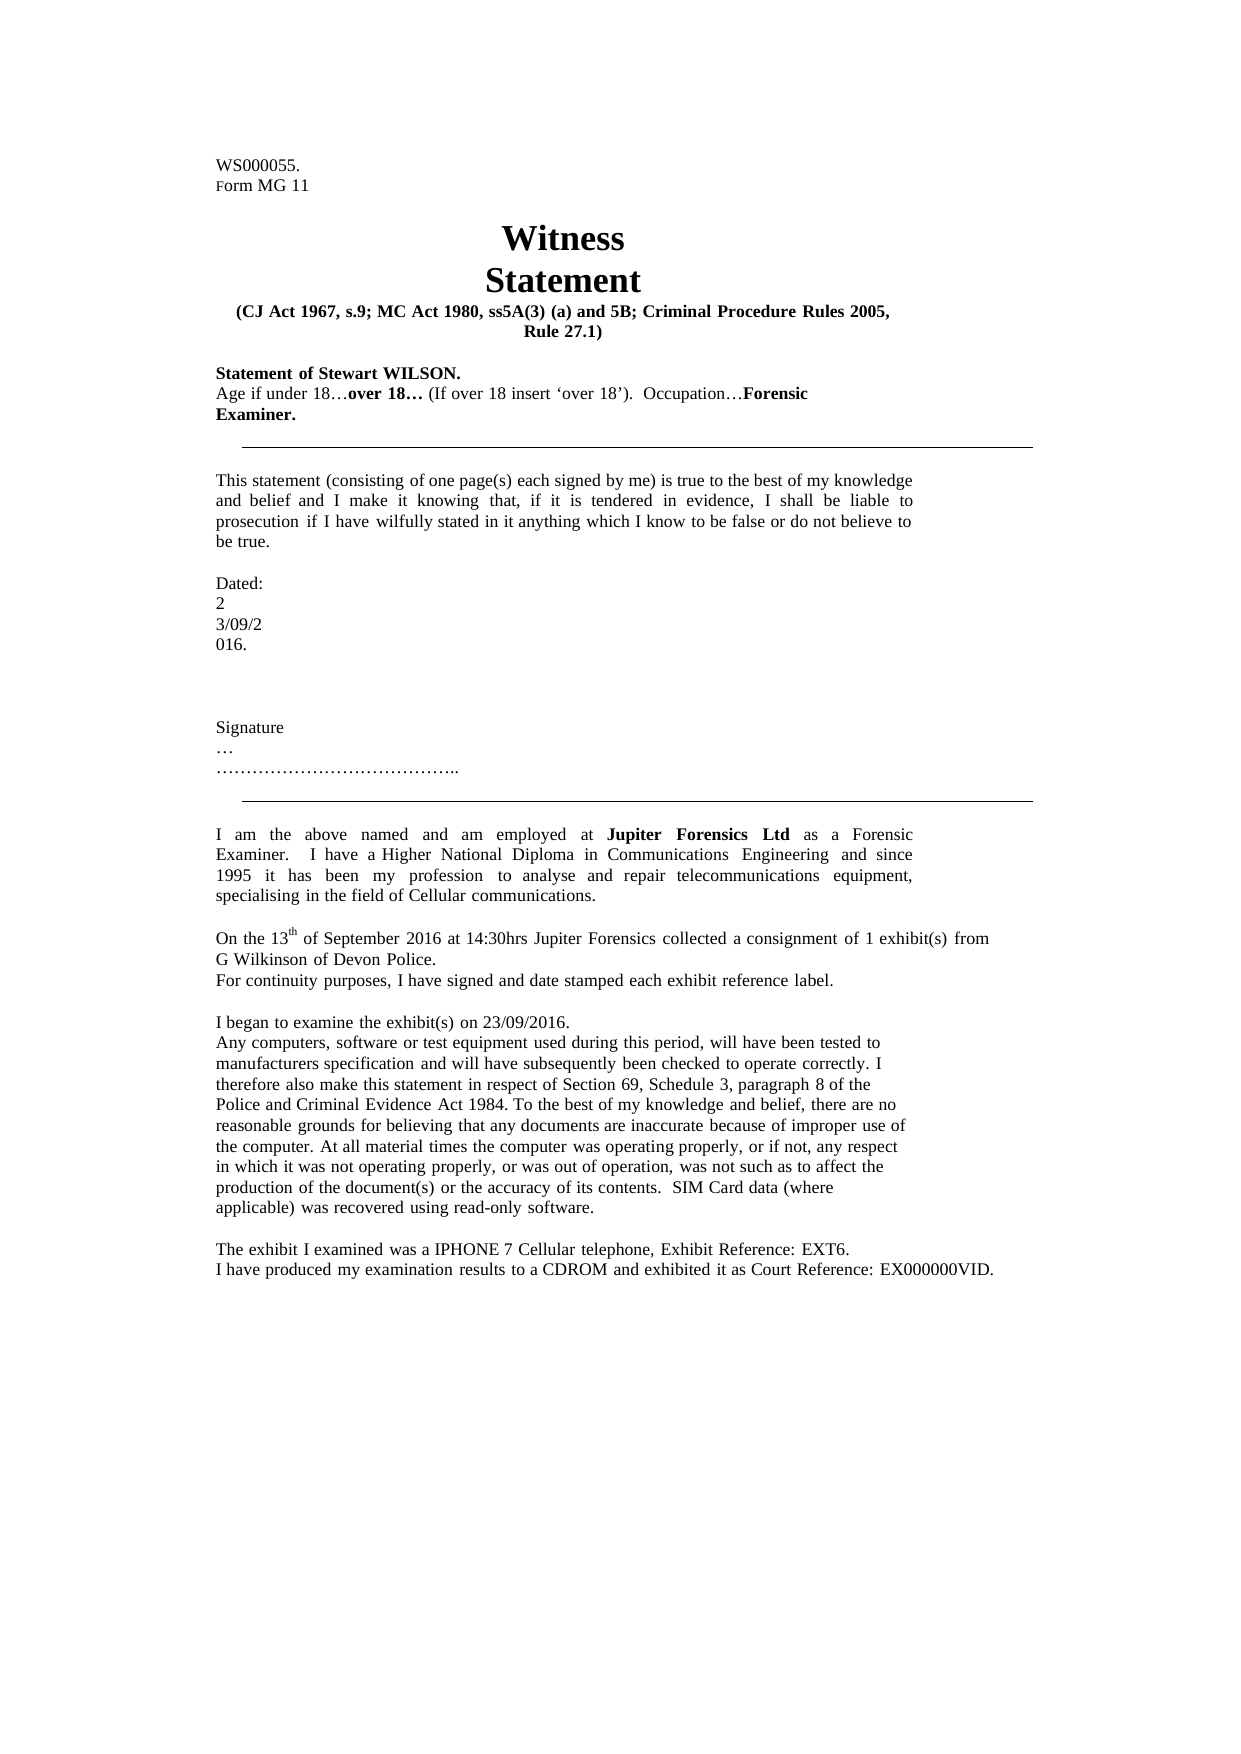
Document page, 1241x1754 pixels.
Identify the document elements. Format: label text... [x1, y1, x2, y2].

text G Wilkinson of Devon Police. [216, 949, 1092, 969]
text Dated: 23/09/2016. [216, 573, 268, 654]
text Witness Statement [454, 216, 671, 300]
text I am the above named and am employed at Jupiter Forensics Ltd as a Forensic Examiner. I have a Higher National Diploma in Communications Engineering and since 1995 it has been my profession to analyse and repair telecommunications equipment, specialising in the field of Cellular communications. [216, 823, 913, 906]
text The exhibit I examined was a IPHONE 7 Cellular telephone, Exhibit Reference: EXT6. [216, 1239, 1092, 1259]
text Signature …………………………………….. [216, 717, 465, 778]
text WS000055. Form MG 11 [216, 154, 886, 195]
text (CJ Act 1967, s.9; MC Act 1980, ss5A(3) (a) and 5B; Criminal Procedure Rules 2005, Rule 27.1) [235, 301, 891, 341]
text This statement (consisting of one page(s) each signed by me) is true to the best of my knowledge and belief and I make it knowing that, if it is tendered in evidence, I shall be liable to prosecution if I have wilfully stated in it anything which I know to be false or do not believe to be true. [216, 469, 913, 552]
text I began to examine the exhibit(s) on 23/09/2016. [216, 1012, 1092, 1032]
text I have produced my examination results to a CDROM and exhibited it as Court Reference: EX000000VID. [216, 1260, 1092, 1280]
text Age if under 18…over 18… (If over 18 insert ‘over 18’). Occupation…Forensic Examiner. [216, 383, 808, 424]
text Statement of Stewart WILSON. [216, 363, 470, 383]
text Any computers, software or test equipment used during this period, will have been tested to manufacturers specification and will have subsequently been checked to operate correctly. I therefore also make this statement in respect of Section 69, Schedule 3, paragraph 8 of the Police and Criminal Evidence Act 1984. To the best of my knowledge and belief, there are no reasonable grounds for believing that any documents are inaccurate because of improper use of the computer. At all material times the computer was operating properly, or if not, any respect in which it was not operating properly, or was out of operation, was not such as to affect the production of the document(s) or the accuracy of its contents. SIM Card data (where applicable) was recovered using read-only software. [216, 1032, 911, 1218]
text On the 13th of September 2016 at 14:30hrs Jupiter Forensics collected a consignment of 1 exhibit(s) from [216, 924, 1092, 948]
text For continuity purposes, I have signed and date stamped each exhibit reference label. [216, 970, 1092, 990]
